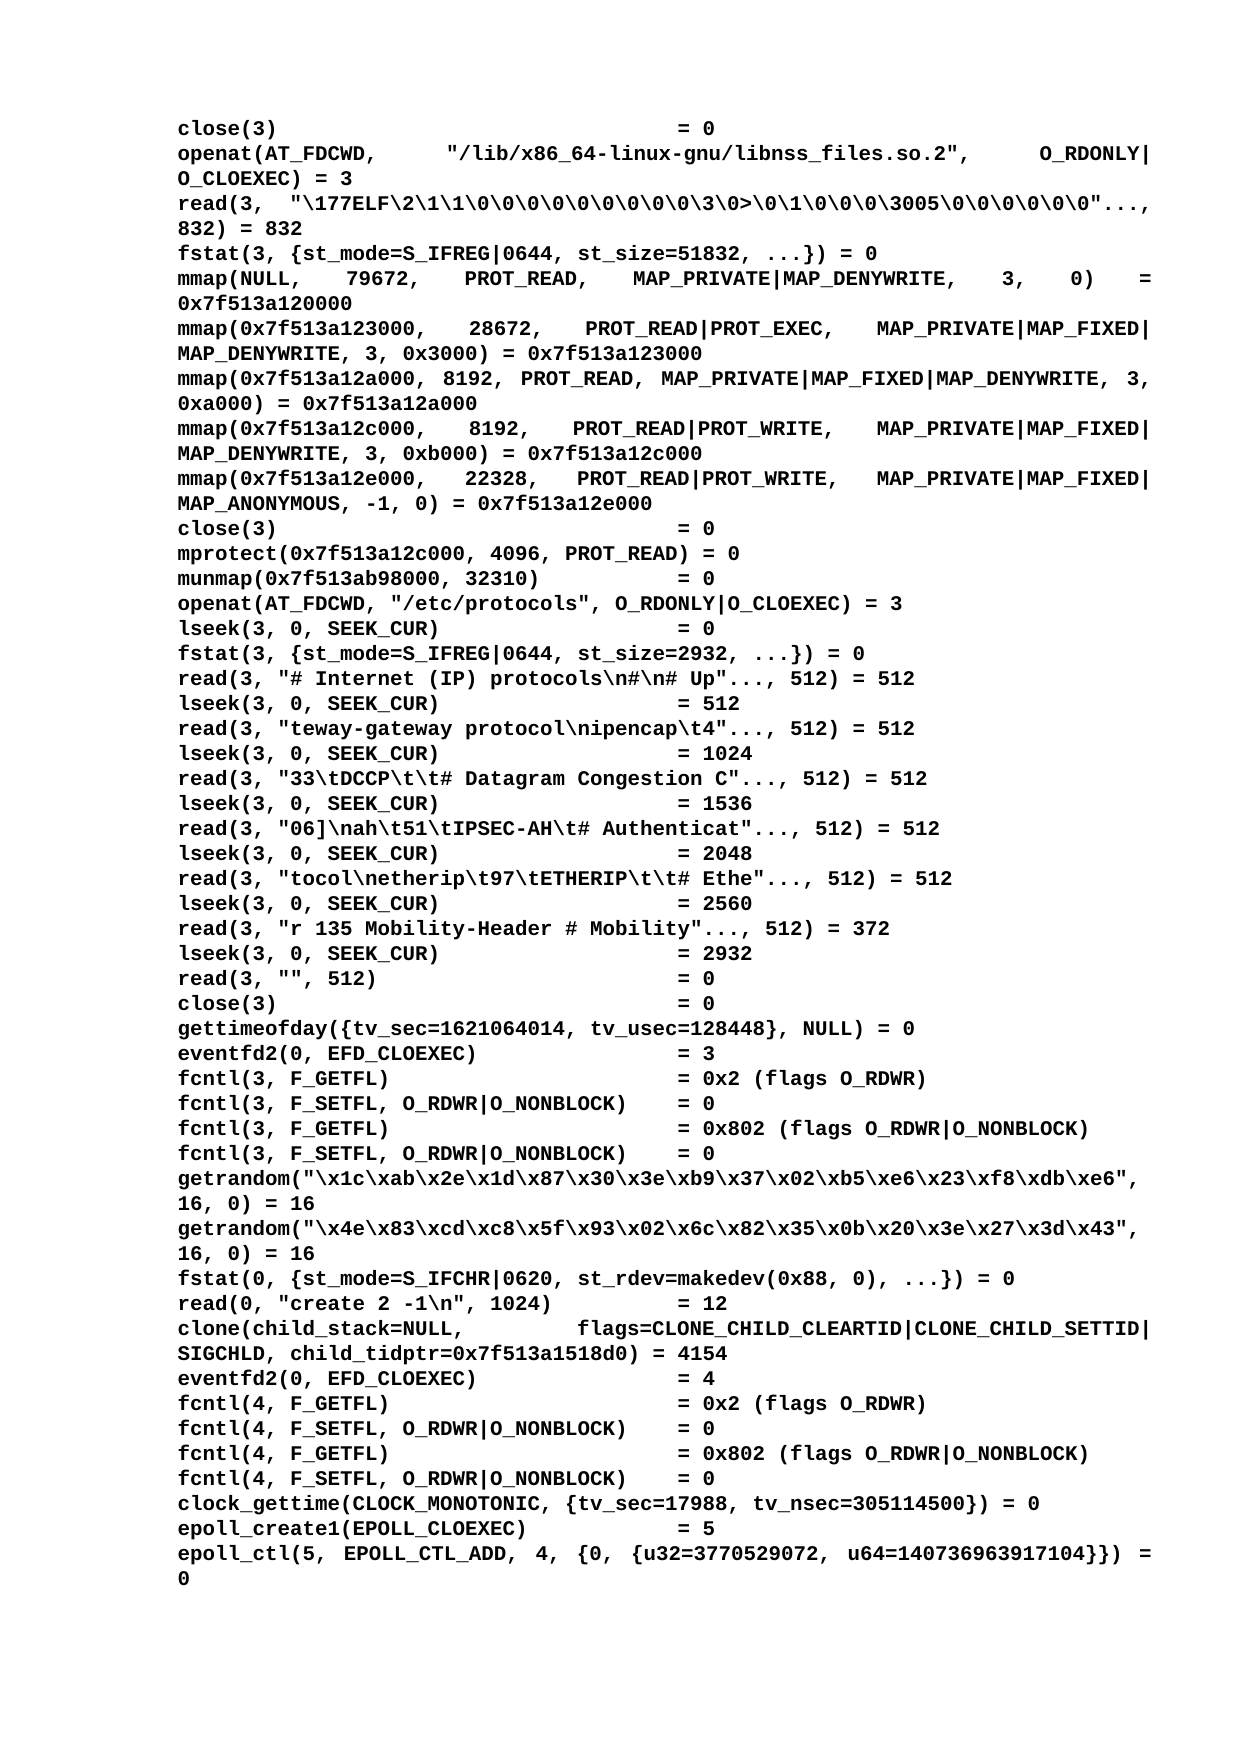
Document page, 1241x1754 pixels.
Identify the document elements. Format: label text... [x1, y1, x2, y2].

text fcntl(3, F_SETFL, O_RDWR|O_NONBLOCK) = 0 [177, 1143, 1152, 1167]
text fcntl(4, F_GETFL) = 0x802 (flags O_RDWR|O_NONBLOCK) [177, 1443, 1152, 1467]
text getrandom("\x1c\xab\x2e\x1d\x87\x30\x3e\xb9\x37\x02\xb5\xe6\x23\xf8\xdb\xe6", 16, 0) = 16 [177, 1168, 1152, 1217]
text lseek(3, 0, SEEK_CUR) = 2048 [177, 843, 1152, 867]
text read(0, "create 2 -1\n", 1024) = 12 [177, 1293, 1152, 1317]
text read(3, "\177ELF\2\1\1\0\0\0\0\0\0\0\0\0\3\0>\0\1\0\0\0\3005\0\0\0\0\0\0"..., 832) = 832 [177, 193, 1152, 242]
text clock_gettime(CLOCK_MONOTONIC, {tv_sec=17988, tv_nsec=305114500}) = 0 [177, 1493, 1152, 1517]
text mmap(NULL, 79672, PROT_READ, MAP_PRIVATE|MAP_DENYWRITE, 3, 0) = 0x7f513a120000 [177, 268, 1152, 317]
text openat(AT_FDCWD, "/lib/x86_64-linux-gnu/libnss_files.so.2", O_RDONLY|O_CLOEXEC) = 3 [177, 143, 1152, 192]
text clone(child_stack=NULL, flags=CLONE_CHILD_CLEARTID|CLONE_CHILD_SETTID|SIGCHLD, child_tidptr=0x7f513a1518d0) = 4154 [177, 1318, 1152, 1367]
text gettimeofday({tv_sec=1621064014, tv_usec=128448}, NULL) = 0 [177, 1018, 1152, 1042]
text read(3, "", 512) = 0 [177, 968, 1152, 992]
text lseek(3, 0, SEEK_CUR) = 0 [177, 618, 1152, 642]
text munmap(0x7f513ab98000, 32310) = 0 [177, 568, 1152, 592]
text close(3) = 0 [177, 518, 1152, 542]
text lseek(3, 0, SEEK_CUR) = 2560 [177, 893, 1152, 917]
text fstat(3, {st_mode=S_IFREG|0644, st_size=51832, ...}) = 0 [177, 243, 1152, 267]
text lseek(3, 0, SEEK_CUR) = 512 [177, 693, 1152, 717]
text eventfd2(0, EFD_CLOEXEC) = 3 [177, 1043, 1152, 1067]
text fcntl(4, F_SETFL, O_RDWR|O_NONBLOCK) = 0 [177, 1418, 1152, 1442]
text read(3, "r 135 Mobility-Header # Mobility"..., 512) = 372 [177, 918, 1152, 942]
text lseek(3, 0, SEEK_CUR) = 1536 [177, 793, 1152, 817]
text lseek(3, 0, SEEK_CUR) = 1024 [177, 743, 1152, 767]
text fcntl(4, F_SETFL, O_RDWR|O_NONBLOCK) = 0 [177, 1468, 1152, 1492]
text mprotect(0x7f513a12c000, 4096, PROT_READ) = 0 [177, 543, 1152, 567]
text mmap(0x7f513a12e000, 22328, PROT_READ|PROT_WRITE, MAP_PRIVATE|MAP_FIXED|MAP_ANONYMOUS, -1, 0) = 0x7f513a12e000 [177, 468, 1152, 517]
text mmap(0x7f513a12c000, 8192, PROT_READ|PROT_WRITE, MAP_PRIVATE|MAP_FIXED|MAP_DENYWRITE, 3, 0xb000) = 0x7f513a12c000 [177, 418, 1152, 467]
text read(3, "# Internet (IP) protocols\n#\n# Up"..., 512) = 512 [177, 668, 1152, 692]
text fstat(3, {st_mode=S_IFREG|0644, st_size=2932, ...}) = 0 [177, 643, 1152, 667]
text fcntl(3, F_GETFL) = 0x802 (flags O_RDWR|O_NONBLOCK) [177, 1118, 1152, 1142]
text lseek(3, 0, SEEK_CUR) = 2932 [177, 943, 1152, 967]
text read(3, "06]\nah\t51\tIPSEC-AH\t# Authenticat"..., 512) = 512 [177, 818, 1152, 842]
text epoll_create1(EPOLL_CLOEXEC) = 5 [177, 1518, 1152, 1542]
text getrandom("\x4e\x83\xcd\xc8\x5f\x93\x02\x6c\x82\x35\x0b\x20\x3e\x27\x3d\x43", 16, 0) = 16 [177, 1218, 1152, 1267]
text read(3, "tocol\netherip\t97\tETHERIP\t\t# Ethe"..., 512) = 512 [177, 868, 1152, 892]
text fcntl(4, F_GETFL) = 0x2 (flags O_RDWR) [177, 1393, 1152, 1417]
text epoll_ctl(5, EPOLL_CTL_ADD, 4, {0, {u32=3770529072, u64=140736963917104}}) = 0 [177, 1543, 1152, 1592]
text fstat(0, {st_mode=S_IFCHR|0620, st_rdev=makedev(0x88, 0), ...}) = 0 [177, 1268, 1152, 1292]
text openat(AT_FDCWD, "/etc/protocols", O_RDONLY|O_CLOEXEC) = 3 [177, 593, 1152, 617]
text read(3, "33\tDCCP\t\t# Datagram Congestion C"..., 512) = 512 [177, 768, 1152, 792]
text mmap(0x7f513a123000, 28672, PROT_READ|PROT_EXEC, MAP_PRIVATE|MAP_FIXED|MAP_DENYWRITE, 3, 0x3000) = 0x7f513a123000 [177, 318, 1152, 367]
text eventfd2(0, EFD_CLOEXEC) = 4 [177, 1368, 1152, 1392]
text mmap(0x7f513a12a000, 8192, PROT_READ, MAP_PRIVATE|MAP_FIXED|MAP_DENYWRITE, 3, 0xa000) = 0x7f513a12a000 [177, 368, 1152, 417]
text fcntl(3, F_SETFL, O_RDWR|O_NONBLOCK) = 0 [177, 1093, 1152, 1117]
text close(3) = 0 [177, 118, 1152, 142]
text read(3, "teway-gateway protocol\nipencap\t4"..., 512) = 512 [177, 718, 1152, 742]
text close(3) = 0 [177, 993, 1152, 1017]
text fcntl(3, F_GETFL) = 0x2 (flags O_RDWR) [177, 1068, 1152, 1092]
